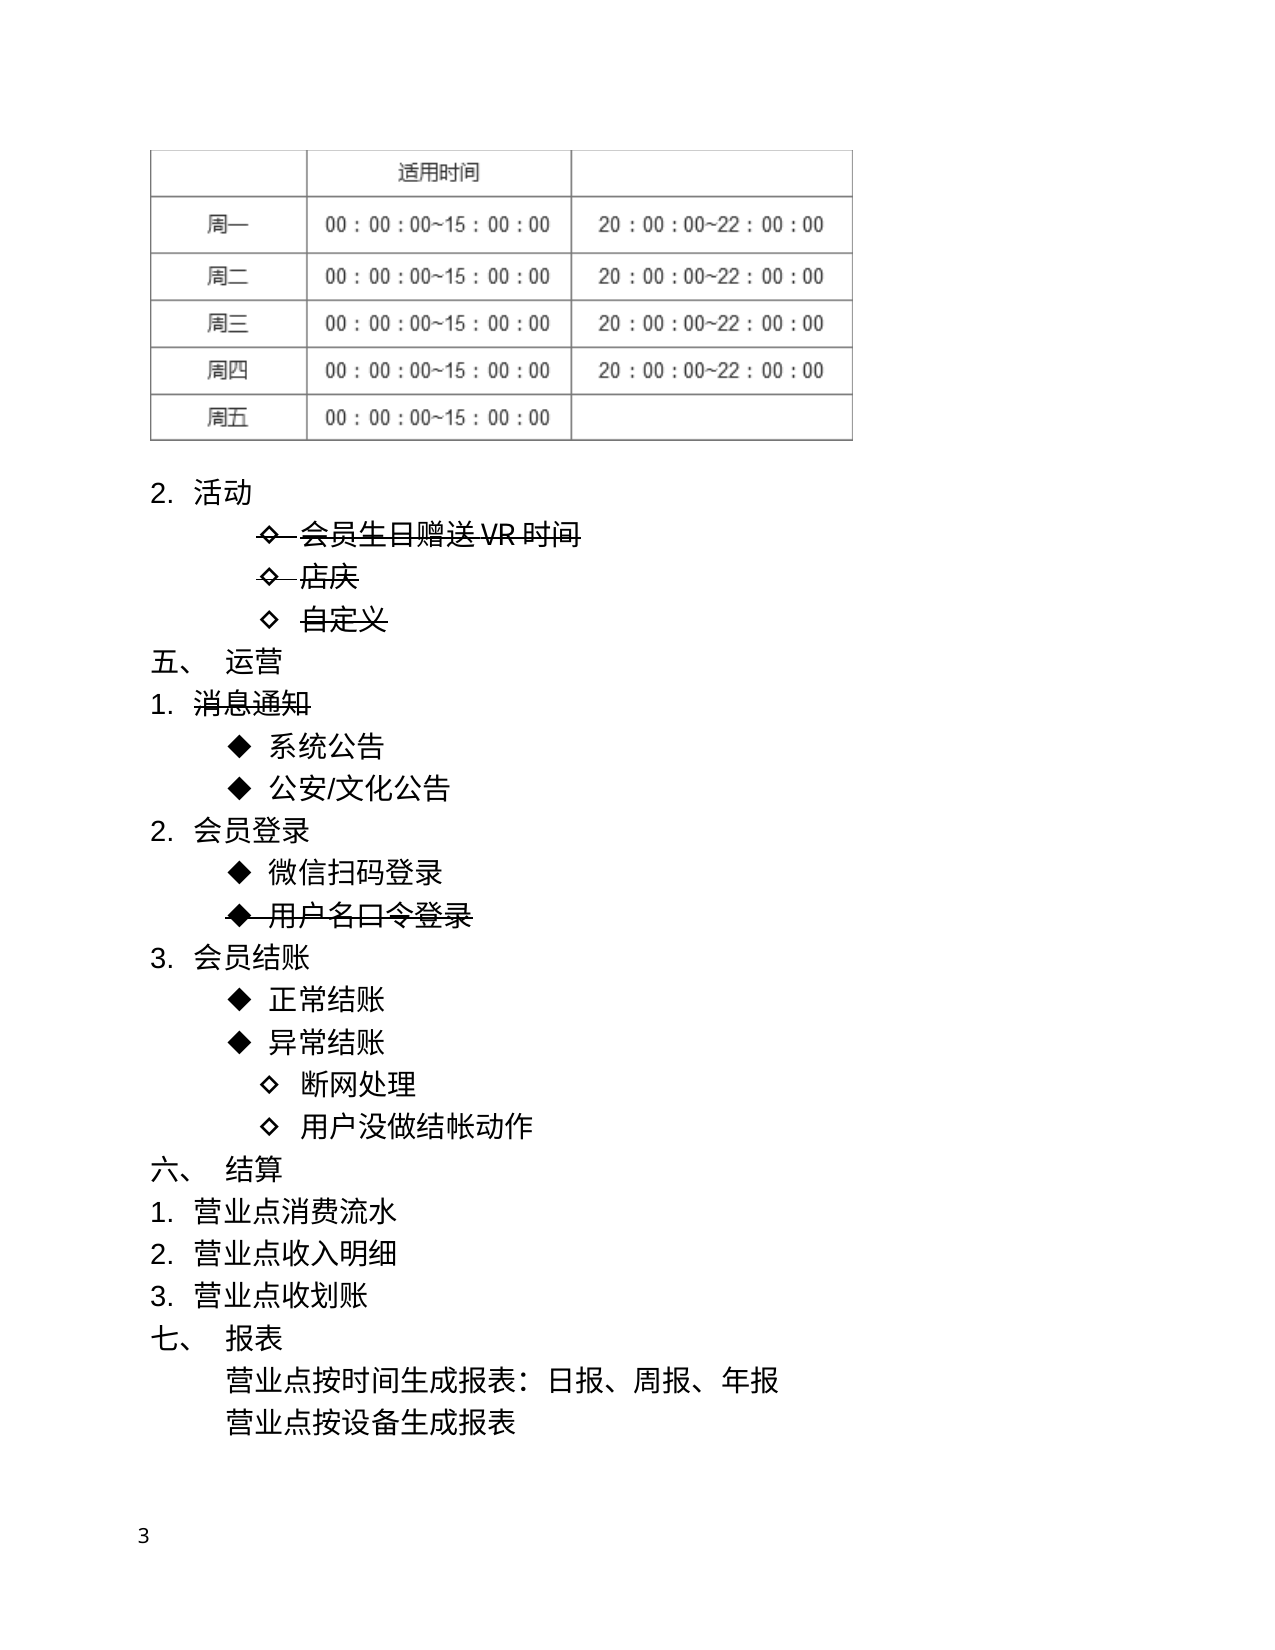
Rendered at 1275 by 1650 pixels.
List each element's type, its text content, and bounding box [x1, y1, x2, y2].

text 营业点按时间生成报表：日报、周报、年报 [225, 1357, 1125, 1400]
subtitle 公安/文化公告 [225, 765, 1125, 808]
subtitle 会员结账 [150, 934, 1125, 977]
subtitle 营业点消费流水 [150, 1188, 1125, 1231]
subtitle 正常结账 [225, 977, 1125, 1019]
subtitle 营业点收划账 [150, 1273, 1125, 1315]
text 营业点按设备生成报表 [225, 1400, 1125, 1442]
subtitle 营业点收入明细 [150, 1231, 1125, 1273]
picture [150, 150, 853, 441]
subtitle 结算 [150, 1146, 1125, 1188]
subtitle 会员登录 [150, 808, 1125, 850]
subtitle 会员生日赠送VR时间 [256, 512, 1125, 554]
subtitle 用户没做结帐动作 [256, 1104, 1125, 1146]
subtitle 系统公告 [225, 723, 1125, 765]
subtitle 用户名口令登录 [225, 892, 1125, 934]
subtitle 报表 [150, 1315, 1125, 1357]
subtitle 异常结账 [225, 1019, 1125, 1061]
subtitle 运营 [150, 638, 1125, 681]
subtitle 消息通知 [150, 681, 1125, 723]
subtitle 微信扫码登录 [225, 850, 1125, 892]
subtitle 自定义 [256, 596, 1125, 638]
subtitle 店庆 [256, 554, 1125, 596]
subtitle 断网处理 [256, 1061, 1125, 1104]
subtitle 活动 [150, 469, 1125, 512]
